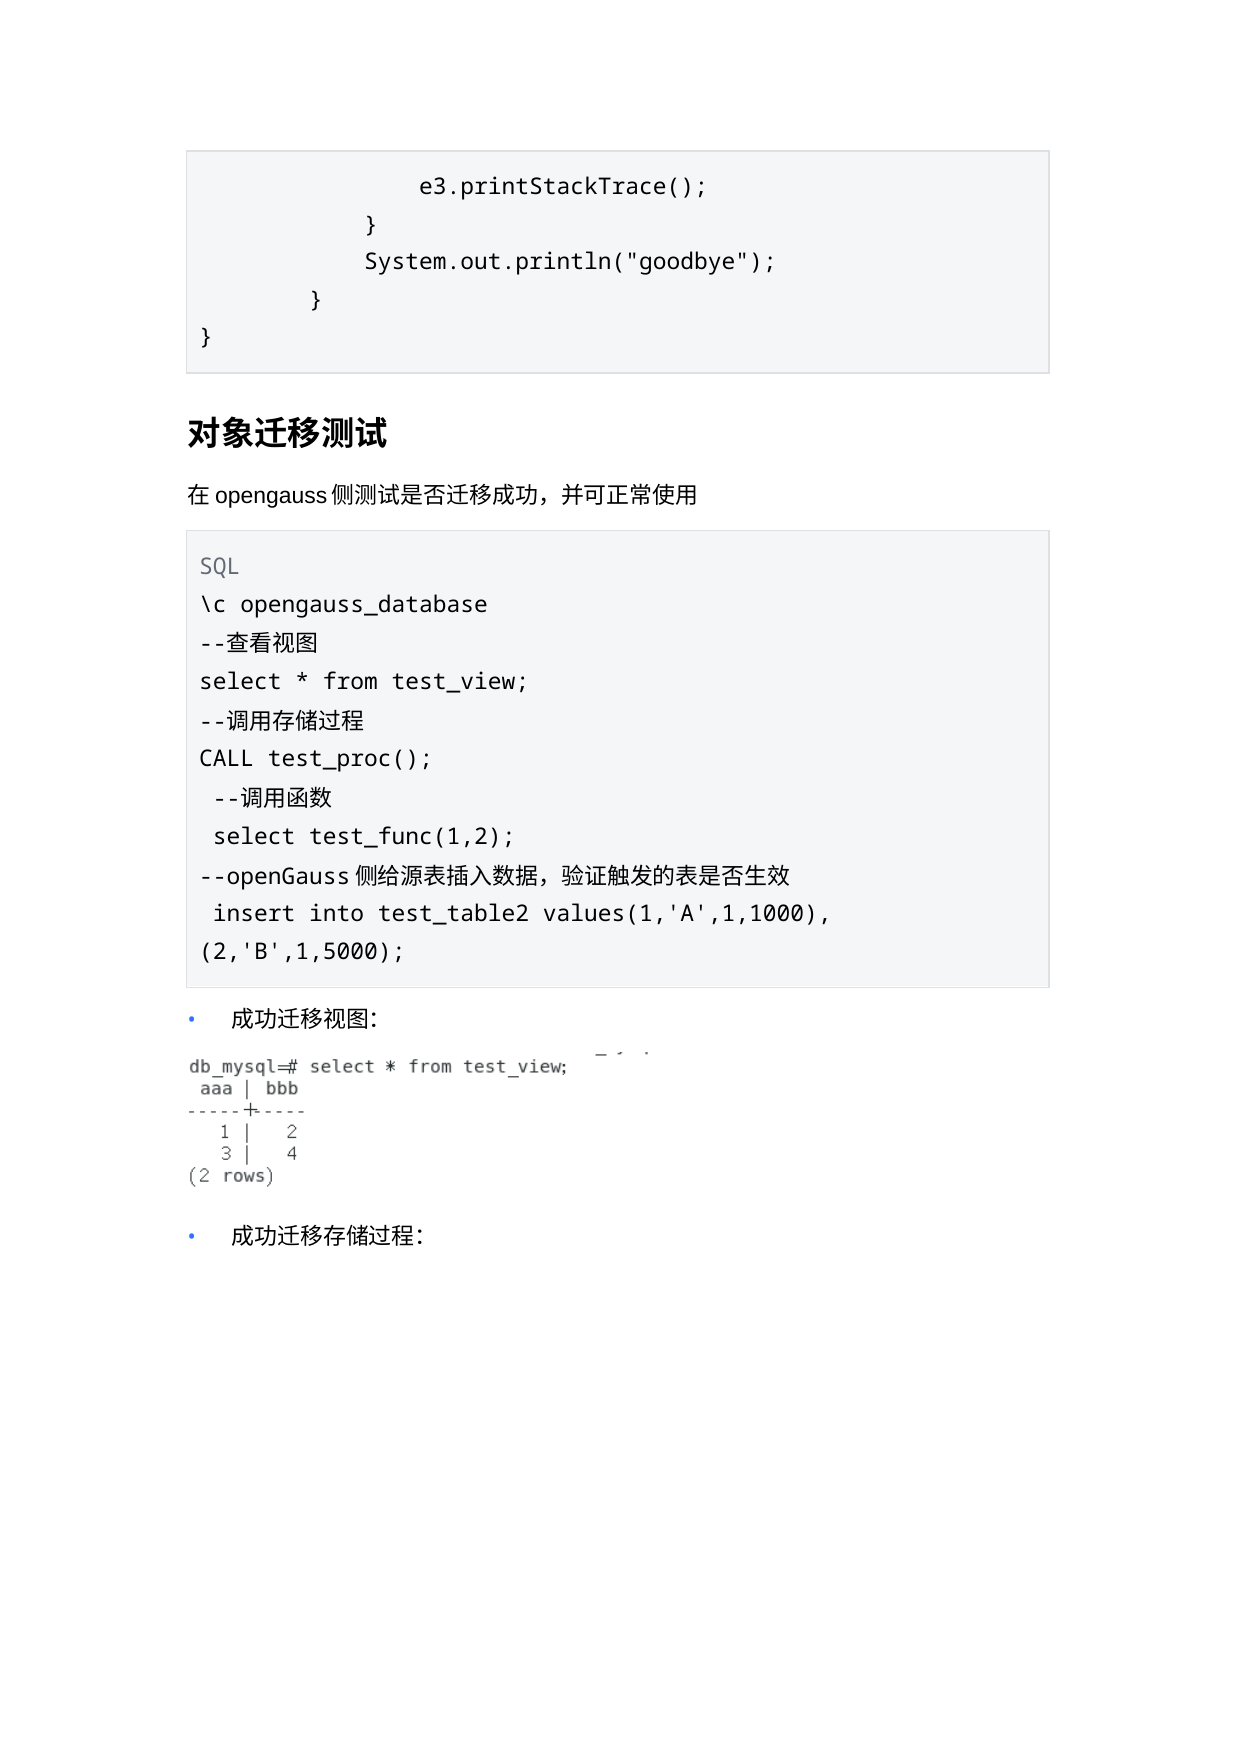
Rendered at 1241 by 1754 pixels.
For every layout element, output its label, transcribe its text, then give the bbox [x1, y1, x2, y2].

text 对象迁移测试 [187, 407, 1053, 455]
list 成功迁移视图： [187, 1001, 1053, 1034]
list 成功迁移存储过程： [187, 1218, 1053, 1251]
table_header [187, 152, 1048, 372]
text 在opengauss侧测试是否迁移成功，并可正常使用 [187, 477, 1053, 511]
table_header SQL \c opengauss_database --查看视图 select * from test_view; --调用存储过程 CALL test_proc(); --调用函数 select test_func(1,2); --openGauss侧给源表插入数据，验证触发的表是否生效 insert into test_table2 values(1,'A',1,1000),(2,'B',1,5000); [187, 531, 1048, 986]
picture [188, 1052, 1052, 1200]
